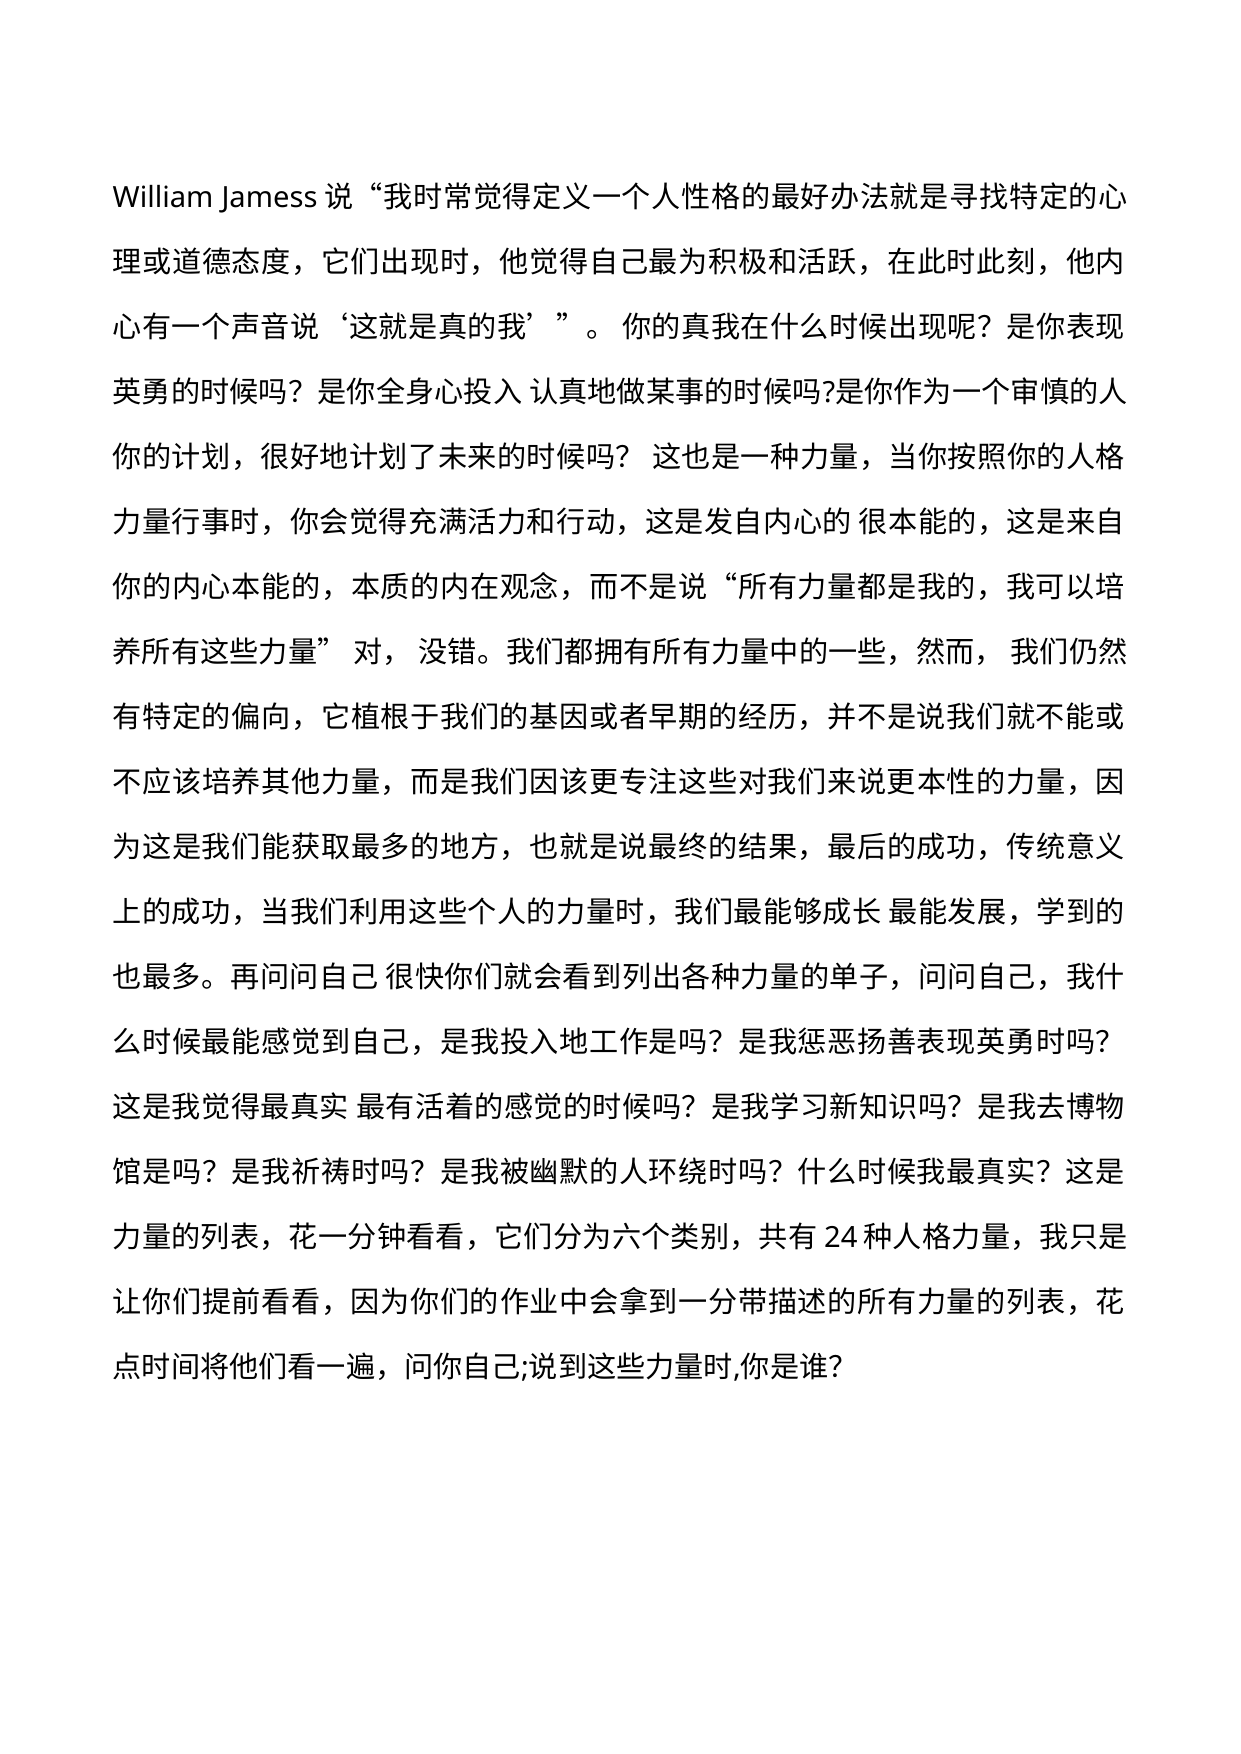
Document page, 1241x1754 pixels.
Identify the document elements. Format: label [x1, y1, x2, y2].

text [112, 162, 1128, 1397]
